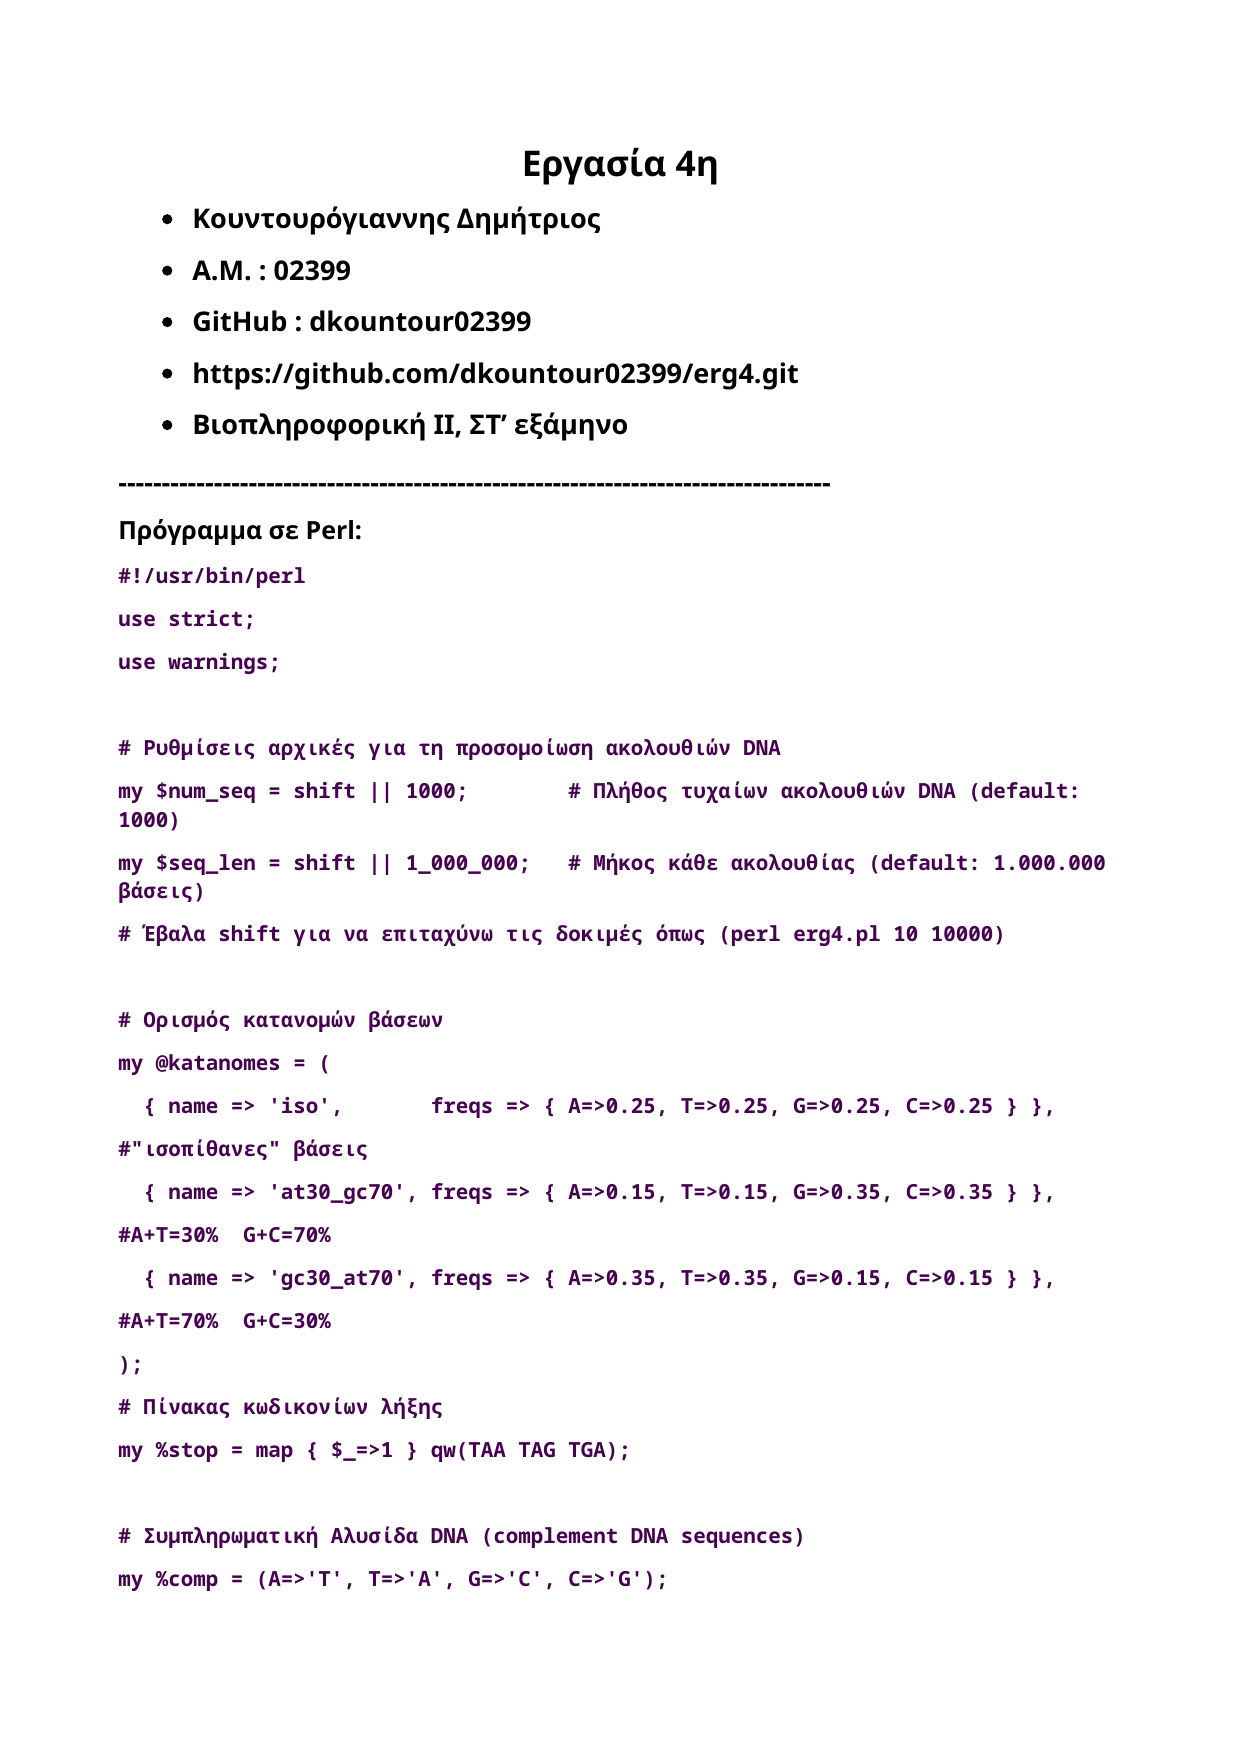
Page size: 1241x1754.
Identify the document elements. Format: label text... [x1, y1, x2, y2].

text # Ρυθμίσεις αρχικές για τη προσομοίωση ακολουθιών DNA [118, 733, 1122, 762]
text # Πίνακας κωδικονίων λήξης [118, 1392, 1122, 1421]
text # Ορισμός κατανομών βάσεων [118, 1005, 1122, 1034]
text my $num_seq = shift || 1000; # Πλήθος τυχαίων ακολουθιών DNA (default: 1000) [118, 776, 1122, 833]
subtitle Εργασία 4η [118, 139, 1122, 187]
text use strict; [118, 604, 1122, 633]
text use warnings; [118, 647, 1122, 676]
text Πρόγραμμα σε Perl: [118, 513, 1122, 547]
list A.M. : 02399 [162, 251, 1122, 288]
text # Συμπληρωματική Αλυσίδα DNA (complement DNA sequences) [118, 1522, 1122, 1550]
text { name => 'at30_gc70', freqs => { A=>0.15, T=>0.15, G=>0.35, C=>0.35 } }, [118, 1177, 1122, 1206]
text #Α+Τ=30% G+C=70% [118, 1220, 1122, 1249]
text { name => 'gc30_at70', freqs => { A=>0.35, T=>0.35, G=>0.15, C=>0.15 } }, [118, 1263, 1122, 1292]
text my %comp = (A=>'T', T=>'A', G=>'C', C=>'G'); [118, 1564, 1122, 1593]
text #"ισοπίθανες" βάσεις [118, 1134, 1122, 1163]
list Bιοπληροφορική ΙΙ, ΣΤ’ εξάμηνο [162, 406, 1122, 442]
text my @katanomes = ( [118, 1048, 1122, 1077]
text my $seq_len = shift || 1_000_000; # Μήκος κάθε ακολουθίας (default: 1.000.000 βάσεις) [118, 848, 1122, 905]
text # Έβαλα shift για να επιταχύνω τις δοκιμές όπως (perl erg4.pl 10 10000) [118, 919, 1122, 948]
text { name => 'iso', freqs => { A=>0.25, T=>0.25, G=>0.25, C=>0.25 } }, [118, 1091, 1122, 1120]
list https://github.com/dkountour02399/erg4.git [162, 354, 1122, 391]
list GitHub : dkountour02399 [162, 303, 1122, 339]
text my %stop = map { $_=>1 } qw(TAA TAG TGA); [118, 1436, 1122, 1464]
text #!/usr/bin/perl [118, 561, 1122, 590]
subtitle ---------------------------------------------------------------------------------- [118, 463, 1122, 500]
text ); [118, 1349, 1122, 1378]
text #Α+Τ=70% G+C=30% [118, 1306, 1122, 1335]
list Κουντουρόγιαννης Δημήτριος [162, 200, 1122, 237]
